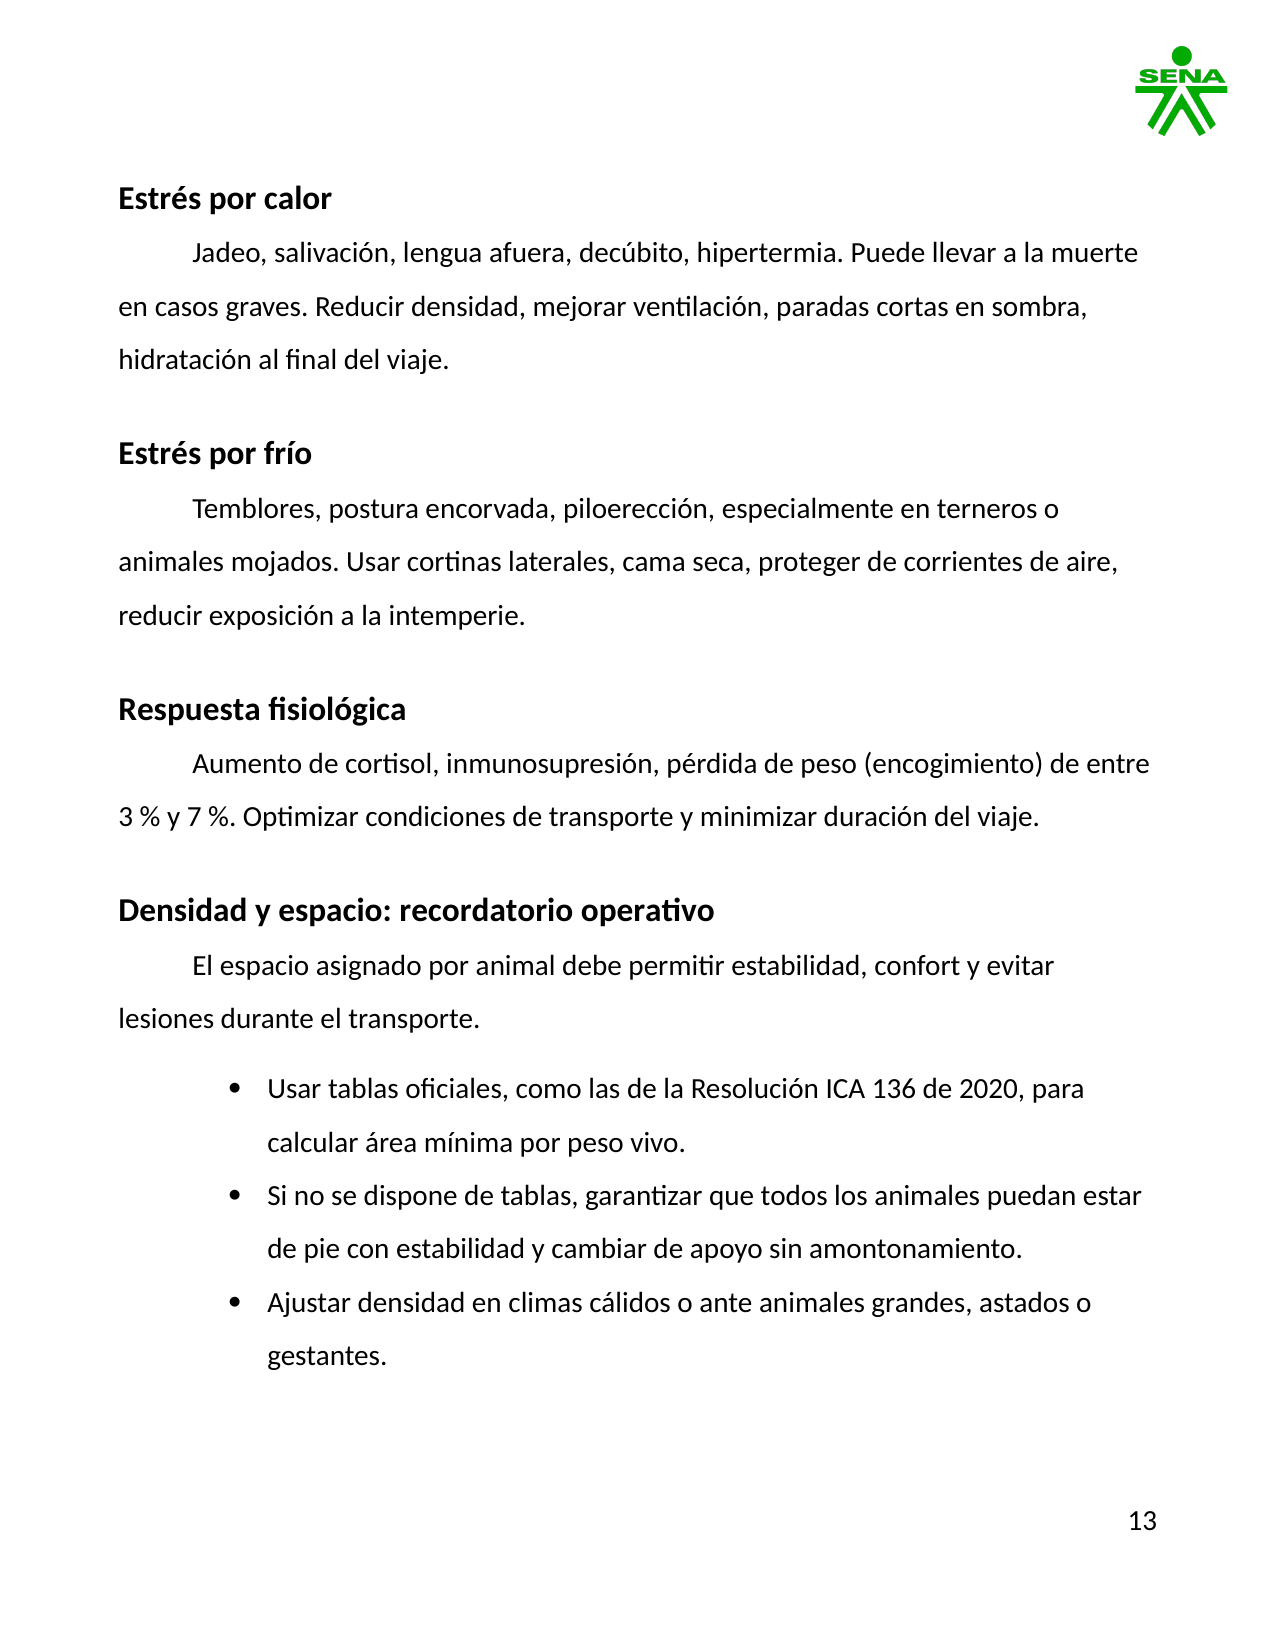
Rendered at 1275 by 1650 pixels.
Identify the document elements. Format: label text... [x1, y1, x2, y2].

list Usar tablas oficiales, como las de la Resolución ICA 136 de 2020, para calcular área mínima por peso vivo. [229, 1070, 1157, 1159]
picture [1135, 46, 1228, 136]
list Ajustar densidad en climas cálidos o ante animales grandes, astados o gestantes. [229, 1284, 1157, 1373]
text El espacio asignado por animal debe permitir estabilidad, confort y evitar lesiones durante el transporte. [118, 947, 1157, 1036]
subtitle Estrés por frío [118, 432, 1157, 473]
text Aumento de cortisol, inmunosupresión, pérdida de peso (encogimiento) de entre 3 % y 7 %. Optimizar condiciones de transporte y minimizar duración del viaje. [118, 745, 1157, 834]
text Temblores, postura encorvada, piloerección, especialmente en terneros o animales mojados. Usar cortinas laterales, cama seca, proteger de corrientes de aire, reducir exposición a la intemperie. [118, 490, 1157, 632]
list Si no se dispone de tablas, garantizar que todos los animales puedan estar de pie con estabilidad y cambiar de apoyo sin amontonamiento. [229, 1177, 1157, 1266]
subtitle Respuesta fisiológica [118, 688, 1157, 728]
subtitle Densidad y espacio: recordatorio operativo [118, 889, 1157, 930]
subtitle Estrés por calor [118, 177, 1157, 218]
text Jadeo, salivación, lengua afuera, decúbito, hipertermia. Puede llevar a la muerte en casos graves. Reducir densidad, mejorar ventilación, paradas cortas en sombra, hidratación al final del viaje. [118, 234, 1157, 377]
